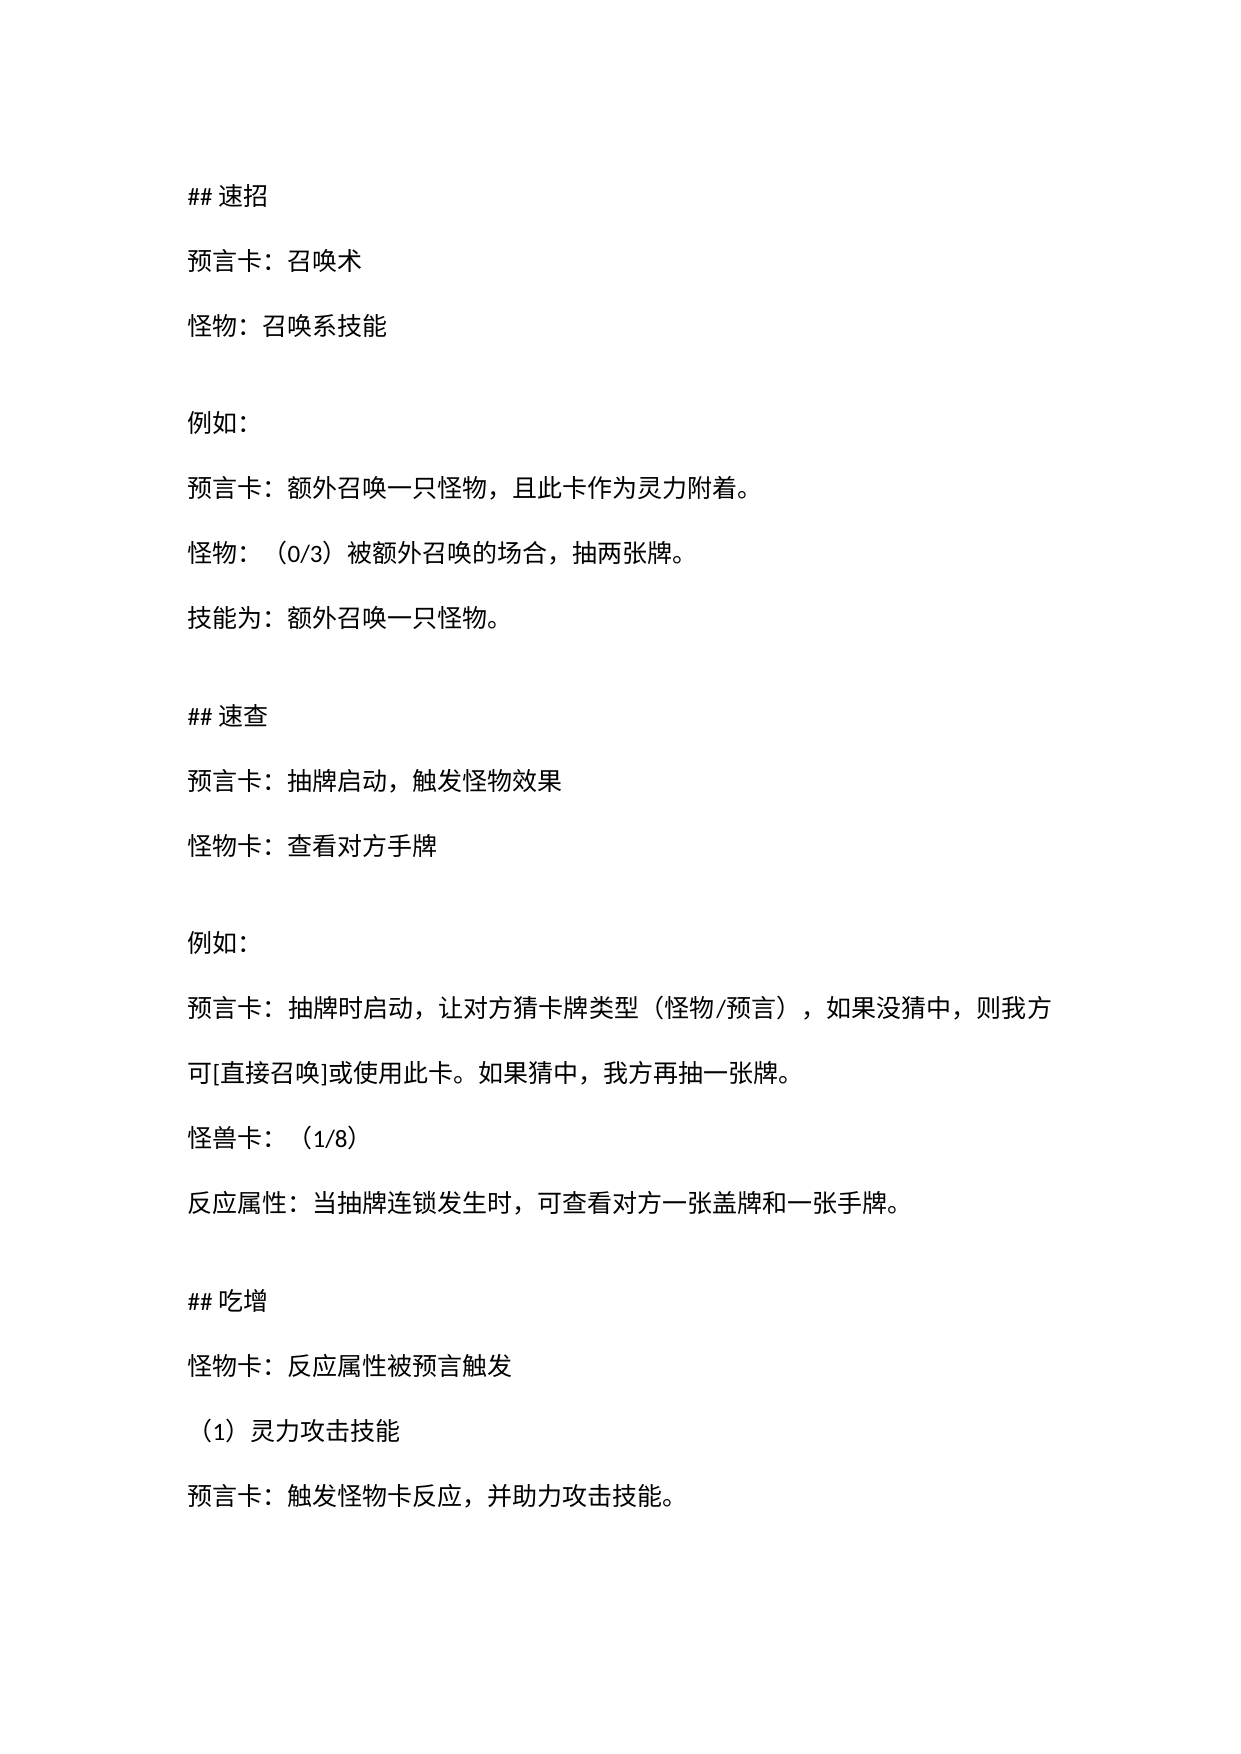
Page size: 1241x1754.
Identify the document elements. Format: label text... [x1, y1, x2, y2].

text 例如： [187, 389, 1053, 454]
text ## 吃增 [187, 1267, 1053, 1332]
text （1）灵力攻击技能 [187, 1397, 1053, 1462]
text 预言卡：触发怪物卡反应，并助力攻击技能。 [187, 1462, 1053, 1527]
text ## 速查 [187, 682, 1053, 747]
text 技能为：额外召唤一只怪物。 [187, 584, 1053, 649]
text 怪物：（0/3）被额外召唤的场合，抽两张牌。 [187, 519, 1053, 584]
text 怪兽卡：（1/8） [187, 1104, 1053, 1169]
text ## 速招 [187, 162, 1053, 227]
text 反应属性：当抽牌连锁发生时，可查看对方一张盖牌和一张手牌。 [187, 1169, 1053, 1234]
text 预言卡：召唤术 [187, 227, 1053, 292]
text 例如： [187, 909, 1053, 974]
text 怪物：召唤系技能 [187, 292, 1053, 357]
text 怪物卡：查看对方手牌 [187, 812, 1053, 877]
text 怪物卡：反应属性被预言触发 [187, 1332, 1053, 1397]
text 预言卡：额外召唤一只怪物，且此卡作为灵力附着。 [187, 454, 1053, 519]
text 预言卡：抽牌时启动，让对方猜卡牌类型（怪物/预言），如果没猜中，则我方可[直接召唤]或使用此卡。如果猜中，我方再抽一张牌。 [187, 974, 1053, 1104]
text 预言卡：抽牌启动，触发怪物效果 [187, 747, 1053, 812]
